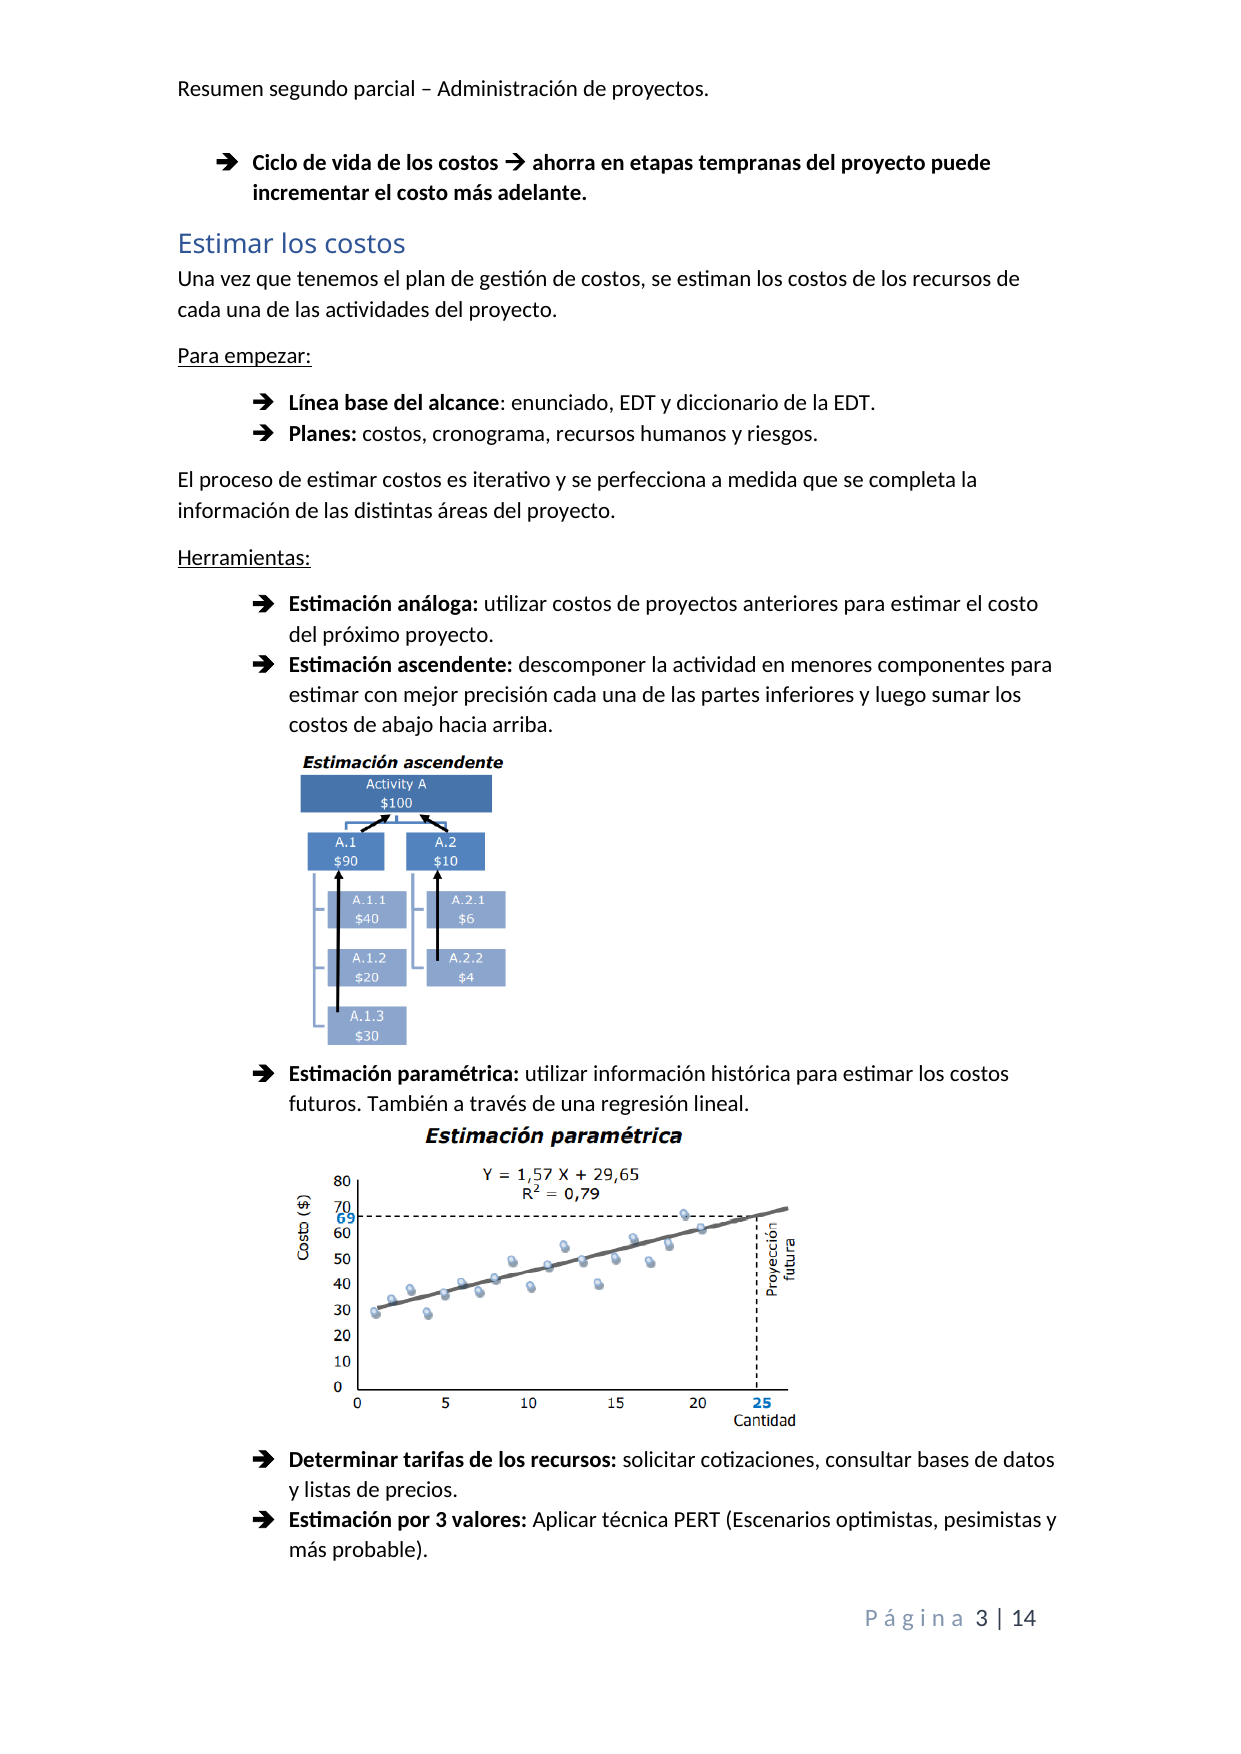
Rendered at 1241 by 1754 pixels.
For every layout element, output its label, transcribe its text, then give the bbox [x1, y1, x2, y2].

picture [288, 740, 525, 1057]
list Estimación por 3 valores: Aplicar técnica PERT (Escenarios optimistas, pesimistas y más probable). [251, 1505, 1063, 1563]
list Estimación ascendente: descomponer la actividad en menores componentes para estimar con mejor precisión cada una de las partes inferiores y luego sumar los costos de abajo hacia arriba. [251, 650, 1063, 1057]
subtitle Estimar los costos [177, 225, 1063, 262]
text Herramientas: [177, 543, 1063, 571]
text El proceso de estimar costos es iterativo y se perfecciona a medida que se completa la información de las distintas áreas del proyecto. [177, 466, 1063, 524]
list Estimación análoga: utilizar costos de proyectos anteriores para estimar el costo del próximo proyecto. [251, 589, 1063, 648]
list Línea base del alcance: enunciado, EDT y diccionario de la EDT. [251, 388, 1063, 416]
list Planes: costos, cronograma, recursos humanos y riesgos. [251, 419, 1063, 447]
list Determinar tarifas de los recursos: solicitar cotizaciones, consultar bases de datos y listas de precios. [251, 1445, 1063, 1503]
text Una vez que tenemos el plan de gestión de costos, se estiman los costos de los recursos de cada una de las actividades del proyecto. [177, 264, 1063, 323]
list Ciclo de vida de los costos ahorra en etapas tempranas del proyecto puede incrementar el costo más adelante. [215, 148, 1063, 206]
text Para empezar: [177, 342, 1063, 369]
picture [288, 1119, 825, 1443]
